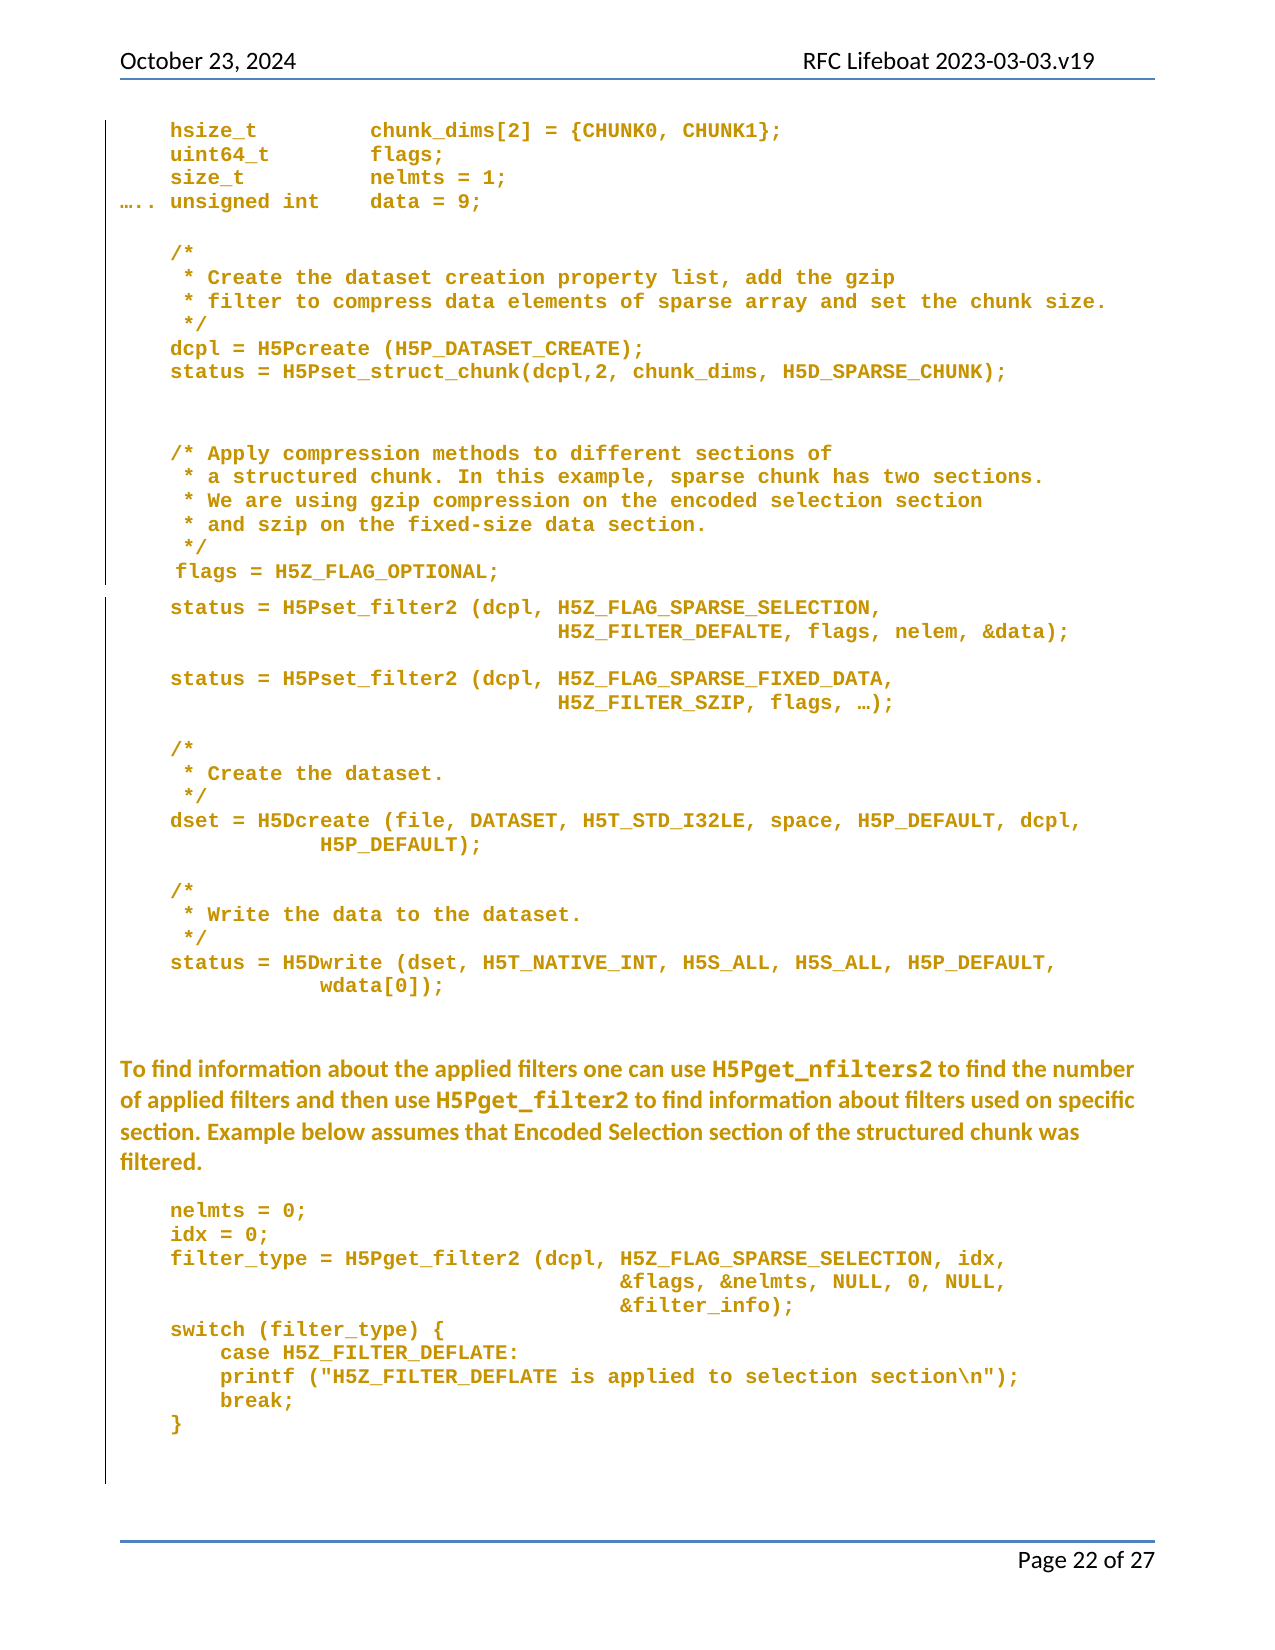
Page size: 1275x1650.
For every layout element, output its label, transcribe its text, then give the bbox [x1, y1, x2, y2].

text status = H5Pset_filter2 (dcpl, H5Z_FLAG_SPARSE_SELECTION, [120, 597, 1155, 621]
text H5Z_FILTER_SZIP, flags, …); [120, 692, 1155, 715]
text * Write the data to the dataset. [120, 904, 1155, 928]
text status = H5Dwrite (dset, H5T_NATIVE_INT, H5S_ALL, H5S_ALL, H5P_DEFAULT, [120, 952, 1155, 975]
text &flags, &nelmts, NULL, 0, NULL, [120, 1271, 1155, 1295]
text break; [120, 1389, 1155, 1413]
text printf ("H5Z_FILTER_DEFLATE is applied to selection section\n"); [120, 1366, 1155, 1389]
text H5Z_FILTER_DEFALTE, flags, nelem, &data); [120, 621, 1155, 644]
text */ [120, 786, 1155, 810]
text idx = 0; [120, 1224, 1155, 1248]
text /* Apply compression methods to different sections of [120, 443, 1155, 466]
text wdata[0]); [120, 975, 1155, 999]
text * a structured chunk. In this example, sparse chunk has two sections. [120, 466, 1155, 490]
text uint64_t flags; [120, 144, 1155, 167]
text * We are using gzip compression on the encoded selection section [120, 490, 1155, 514]
text /* [120, 881, 1155, 904]
text ….. unsigned int data = 9; [120, 191, 1155, 214]
text */ [120, 928, 1155, 952]
text /* [120, 243, 1155, 267]
text /* [120, 739, 1155, 763]
text * Create the dataset creation property list, add the gzip [120, 267, 1155, 291]
text size_t nelmts = 1; [120, 167, 1155, 191]
text case H5Z_FILTER_DEFLATE: [120, 1342, 1155, 1366]
text filter_type = H5Pget_filter2 (dcpl, H5Z_FLAG_SPARSE_SELECTION, idx, [120, 1248, 1155, 1271]
text hsize_t chunk_dims[2] = {CHUNK0, CHUNK1}; [120, 120, 1155, 144]
text * filter to compress data elements of sparse array and set the chunk size. [120, 291, 1155, 314]
text H5P_DEFAULT); [120, 833, 1155, 857]
text dcpl = H5Pcreate (H5P_DATASET_CREATE); [120, 338, 1155, 362]
text status = H5Pset_struct_chunk(dcpl,2, chunk_dims, H5D_SPARSE_CHUNK); [120, 362, 1155, 385]
text * and szip on the fixed-size data section. [120, 514, 1155, 537]
text To find information about the applied filters one can use H5Pget_nfilters2 to find the number of applied filters and then use H5Pget_filter2 to find information about filters used on specific section. Example below assumes that Encoded Selection section of the structured chunk was filtered. [120, 1053, 1155, 1177]
text flags = H5Z_FLAG_OPTIONAL; [120, 561, 1155, 584]
text dset = H5Dcreate (file, DATASET, H5T_STD_I32LE, space, H5P_DEFAULT, dcpl, [120, 810, 1155, 833]
text */ [120, 314, 1155, 338]
text nelmts = 0; [120, 1200, 1155, 1224]
text */ [120, 537, 1155, 561]
text &filter_info); [120, 1295, 1155, 1319]
text * Create the dataset. [120, 763, 1155, 786]
text switch (filter_type) { [120, 1319, 1155, 1342]
text } [120, 1413, 1155, 1437]
text status = H5Pset_filter2 (dcpl, H5Z_FLAG_SPARSE_FIXED_DATA, [120, 668, 1155, 692]
